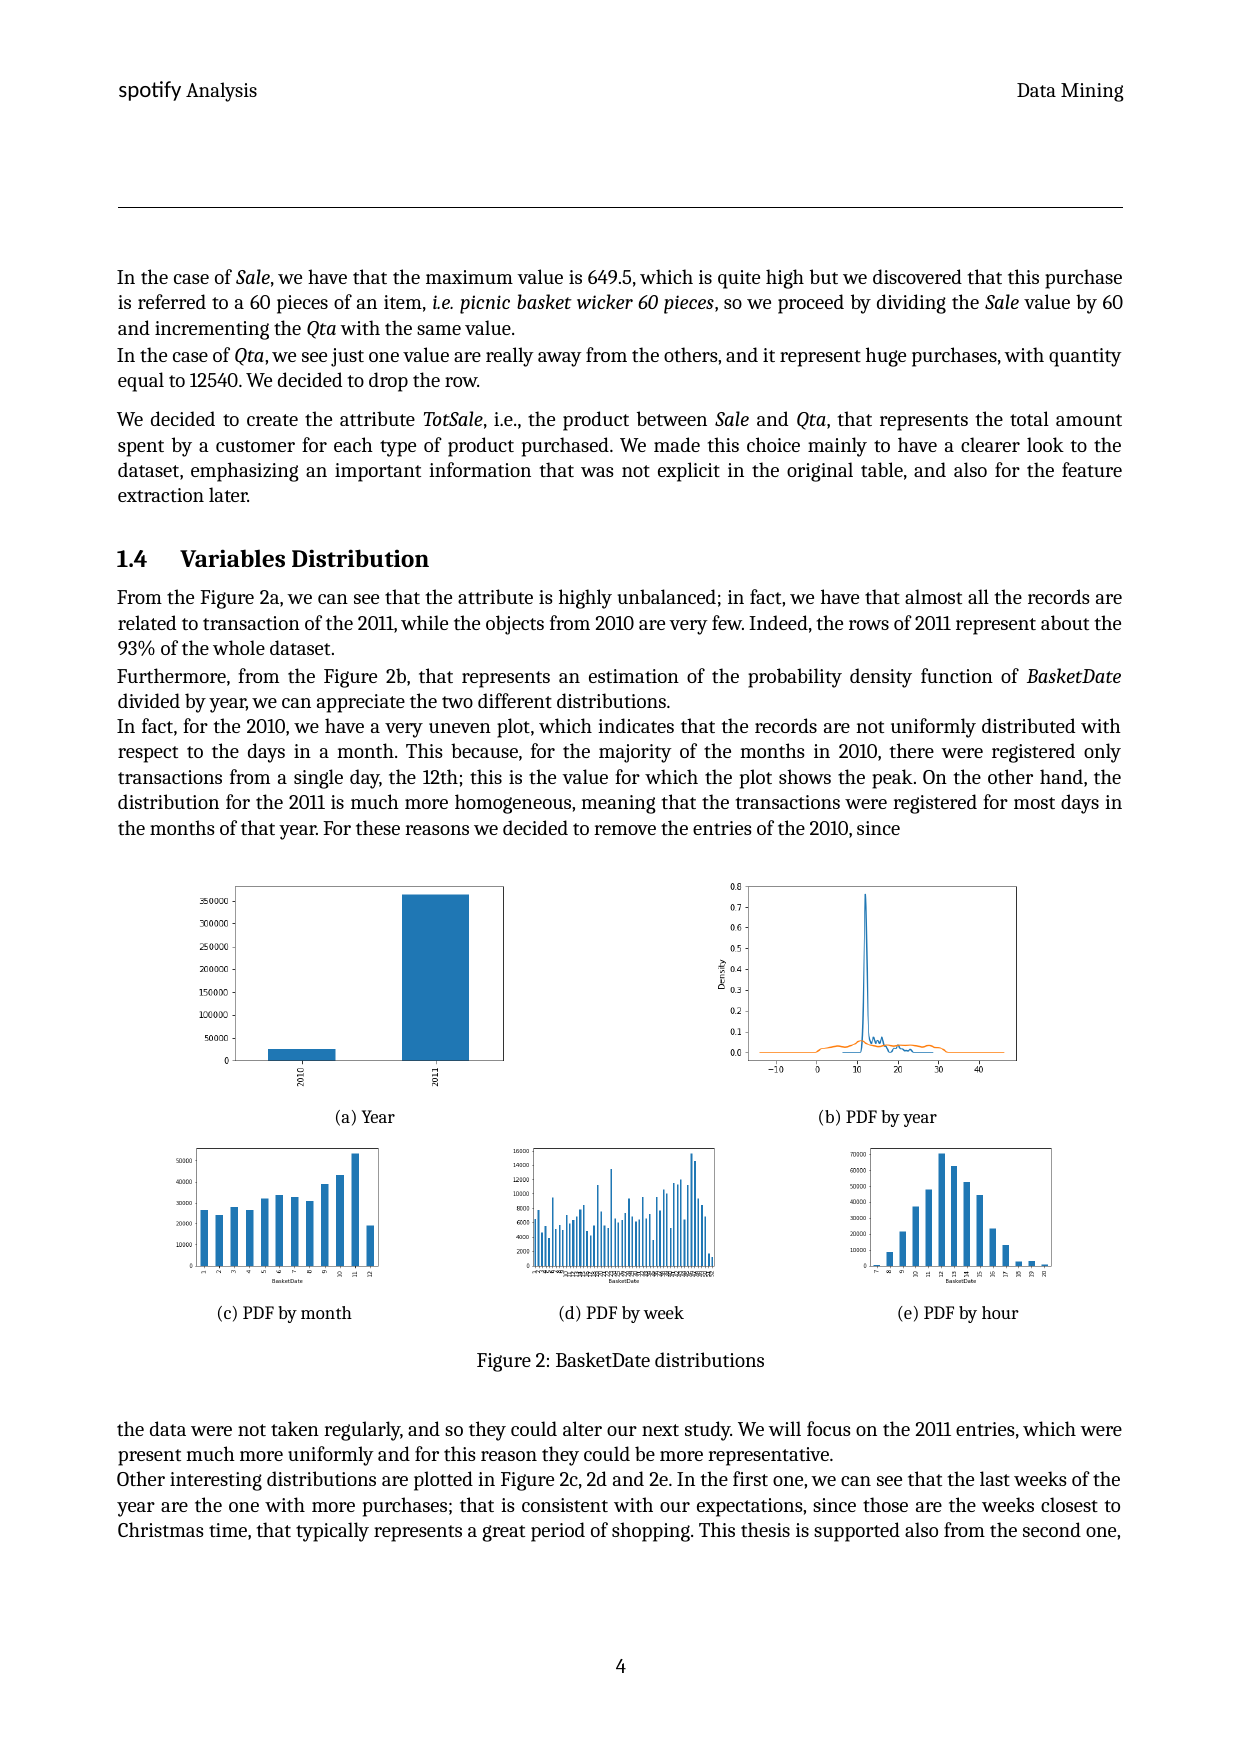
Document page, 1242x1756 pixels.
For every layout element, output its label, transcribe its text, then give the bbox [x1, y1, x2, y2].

picture [841, 1129, 1074, 1285]
text the data were not taken regularly, and so they could alter our next study. We will focus on the 2011 entries, which were present much more uniformly and for this reason they could be more representative. [117, 1417, 1123, 1467]
text From the Figure 2a, we can see that the attribute is highly unbalanced; in fact, we have that almost all the records are related to transaction of the 2011, while the objects from 2010 are very few. Indeed, the rows of 2011 represent about the 93% of the whole dataset. [117, 586, 1123, 661]
subtitle Variables Distribution [117, 544, 1123, 573]
picture [504, 1129, 737, 1285]
text In the case of Qta, we see just one value are really away from the others, and it represent huge purchases, with quantity equal to 12540. We decided to drop the row. [117, 344, 1123, 393]
text Furthermore, from the Figure 2b, that represents an estimation of the probability density function of BasketDate divided by year, we can appreciate the two different distributions. [117, 664, 1123, 713]
text Figure 2: BasketDate distributions [118, 1348, 1123, 1372]
text In the case of Sale, we have that the maximum value is 649.5, which is quite high but we discovered that this purchase is referred to a 60 pieces of an item, i.e. picnic basket wicker 60 pieces, so we proceed by dividing the Sale value by 60 and incrementing the Qta with the same value. [117, 266, 1123, 340]
text (a) Year (b) PDF by year [118, 1106, 1123, 1128]
text In fact, for the 2010, we have a very uneven plot, which indicates that the records are not uniformly distributed with respect to the days in a month. This because, for the majority of the months in 2010, there were registered only transactions from a single day, the 12th; this is the value for which the plot shows the peak. On the other hand, the distribution for the 2011 is much more homogeneous, meaning that the transactions were registered for most days in the months of that year. For these reasons we decided to remove the entries of the 2010, since [117, 715, 1123, 840]
picture [167, 1129, 401, 1285]
picture [191, 858, 537, 1089]
picture [704, 858, 1050, 1089]
text (c) PDF by month (d) PDF by week (e) PDF by hour [118, 1302, 1123, 1324]
